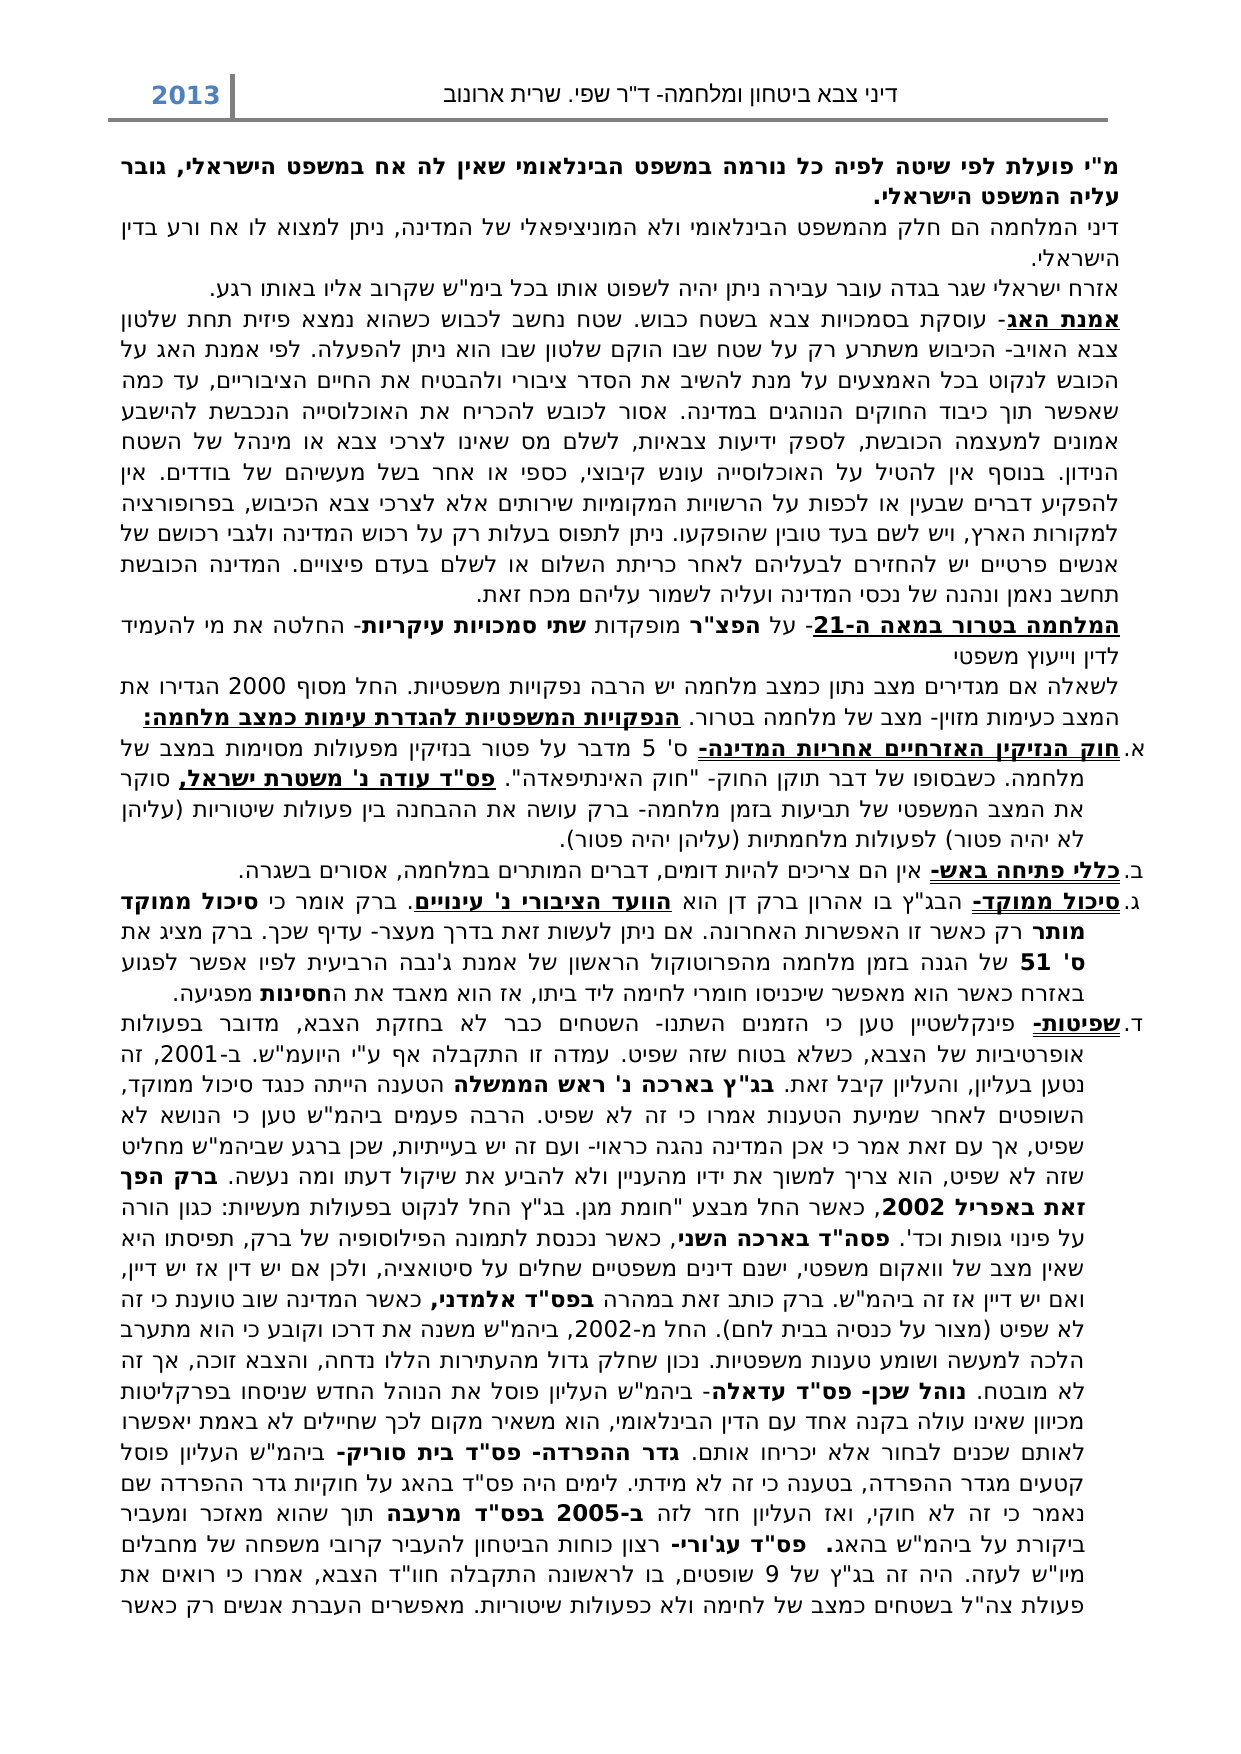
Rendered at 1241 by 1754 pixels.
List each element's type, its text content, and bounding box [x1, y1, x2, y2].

text מ"י פועלת לפי שיטה לפיה כל נורמה במשפט הבינלאומי שאין לה אח במשפט הישראלי, גובר עליה המשפט הישראלי. [120, 153, 1120, 210]
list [120, 1010, 1123, 1619]
text אמנת האג- עוסקת בסמכויות צבא בשטח כבוש. שטח נחשב לכבוש כשהוא נמצא פיזית תחת שלטון צבא האויב- הכיבוש משתרע רק על שטח שבו הוקם שלטון שבו הוא ניתן להפעלה. לפי אמנת האג על הכובש לנקוט בכל האמצעים על מנת להשיב את הסדר ציבורי ולהבטיח את החיים הציבוריים, עד כמה שאפשר תוך כיבוד החוקים הנוהגים במדינה. אסור לכובש להכריח את האוכלוסייה הנכבשת להישבע אמונים למעצמה הכובשת, לספק ידיעות צבאיות, לשלם מס שאינו לצרכי צבא או מינהל של השטח הנידון. בנוסף אין להטיל על האוכלוסייה עונש קיבוצי, כספי או אחר בשל מעשיהם של בודדים. אין להפקיע דברים שבעין או לכפות על הרשויות המקומיות שירותים אלא לצרכי צבא הכיבוש, בפרופורציה למקורות הארץ, ויש לשם בעד טובין שהופקעו. ניתן לתפוס בעלות רק על רכוש המדינה ולגבי רכושם של אנשים פרטיים יש להחזירם לבעליהם לאחר כריתת השלום או לשלם בעדם פיצויים. המדינה הכובשת תחשב נאמן ונהנה של נכסי המדינה ועליה לשמור עליהם מכח זאת. [120, 306, 1120, 608]
list כללי פתיחה באש- אין הם צריכים להיות דומים, דברים המותרים במלחמה, אסורים בשגרה. [120, 857, 1123, 884]
list סיכול ממוקד- הבג"ץ בו אהרון ברק דן הוא הוועד הציבורי נ' עינויים. ברק אומר כי סיכול ממוקד מותר רק כאשר זו האפשרות האחרונה. אם ניתן לעשות זאת בדרך מעצר- עדיף שכך. ברק מציג את ס' 51 של הגנה בזמן מלחמה מהפרוטוקול הראשון של אמנת ג'נבה הרביעית לפיו אפשר לפגוע באזרח כאשר הוא מאפשר שיכניסו חומרי לחימה ליד ביתו, אז הוא מאבד את החסינות מפגיעה. [120, 888, 1123, 1006]
text דיני המלחמה הם חלק מהמשפט הבינלאומי ולא המוניציפאלי של המדינה, ניתן למצוא לו אח ורע בדין הישראלי. [120, 214, 1120, 271]
text לשאלה אם מגדירים מצב נתון כמצב מלחמה יש הרבה נפקויות משפטיות. החל מסוף 2000 הגדירו את המצב כעימות מזוין- מצב של מלחמה בטרור. הנפקויות המשפטיות להגדרת עימות כמצב מלחמה: [120, 673, 1120, 731]
text אזרח ישראלי שגר בגדה עובר עבירה ניתן יהיה לשפוט אותו בכל בימ"ש שקרוב אליו באותו רגע. [120, 275, 1120, 302]
text המלחמה בטרור במאה ה-21- על הפצ"ר מופקדות שתי סמכויות עיקריות- החלטה את מי להעמיד לדין וייעוץ משפטי [120, 612, 1120, 669]
list חוק הנזיקין האזרחיים אחריות המדינה- ס' 5 מדבר על פטור בנזיקין מפעולות מסוימות במצב של מלחמה. כשבסופו של דבר תוקן החוק- "חוק האינתיפאדה". פס"ד עודה נ' משטרת ישראל, סוקר את המצב המשפטי של תביעות בזמן מלחמה- ברק עושה את ההבחנה בין פעולות שיטוריות (עליהן לא יהיה פטור) לפעולות מלחמתיות (עליהן יהיה פטור). [120, 735, 1123, 853]
